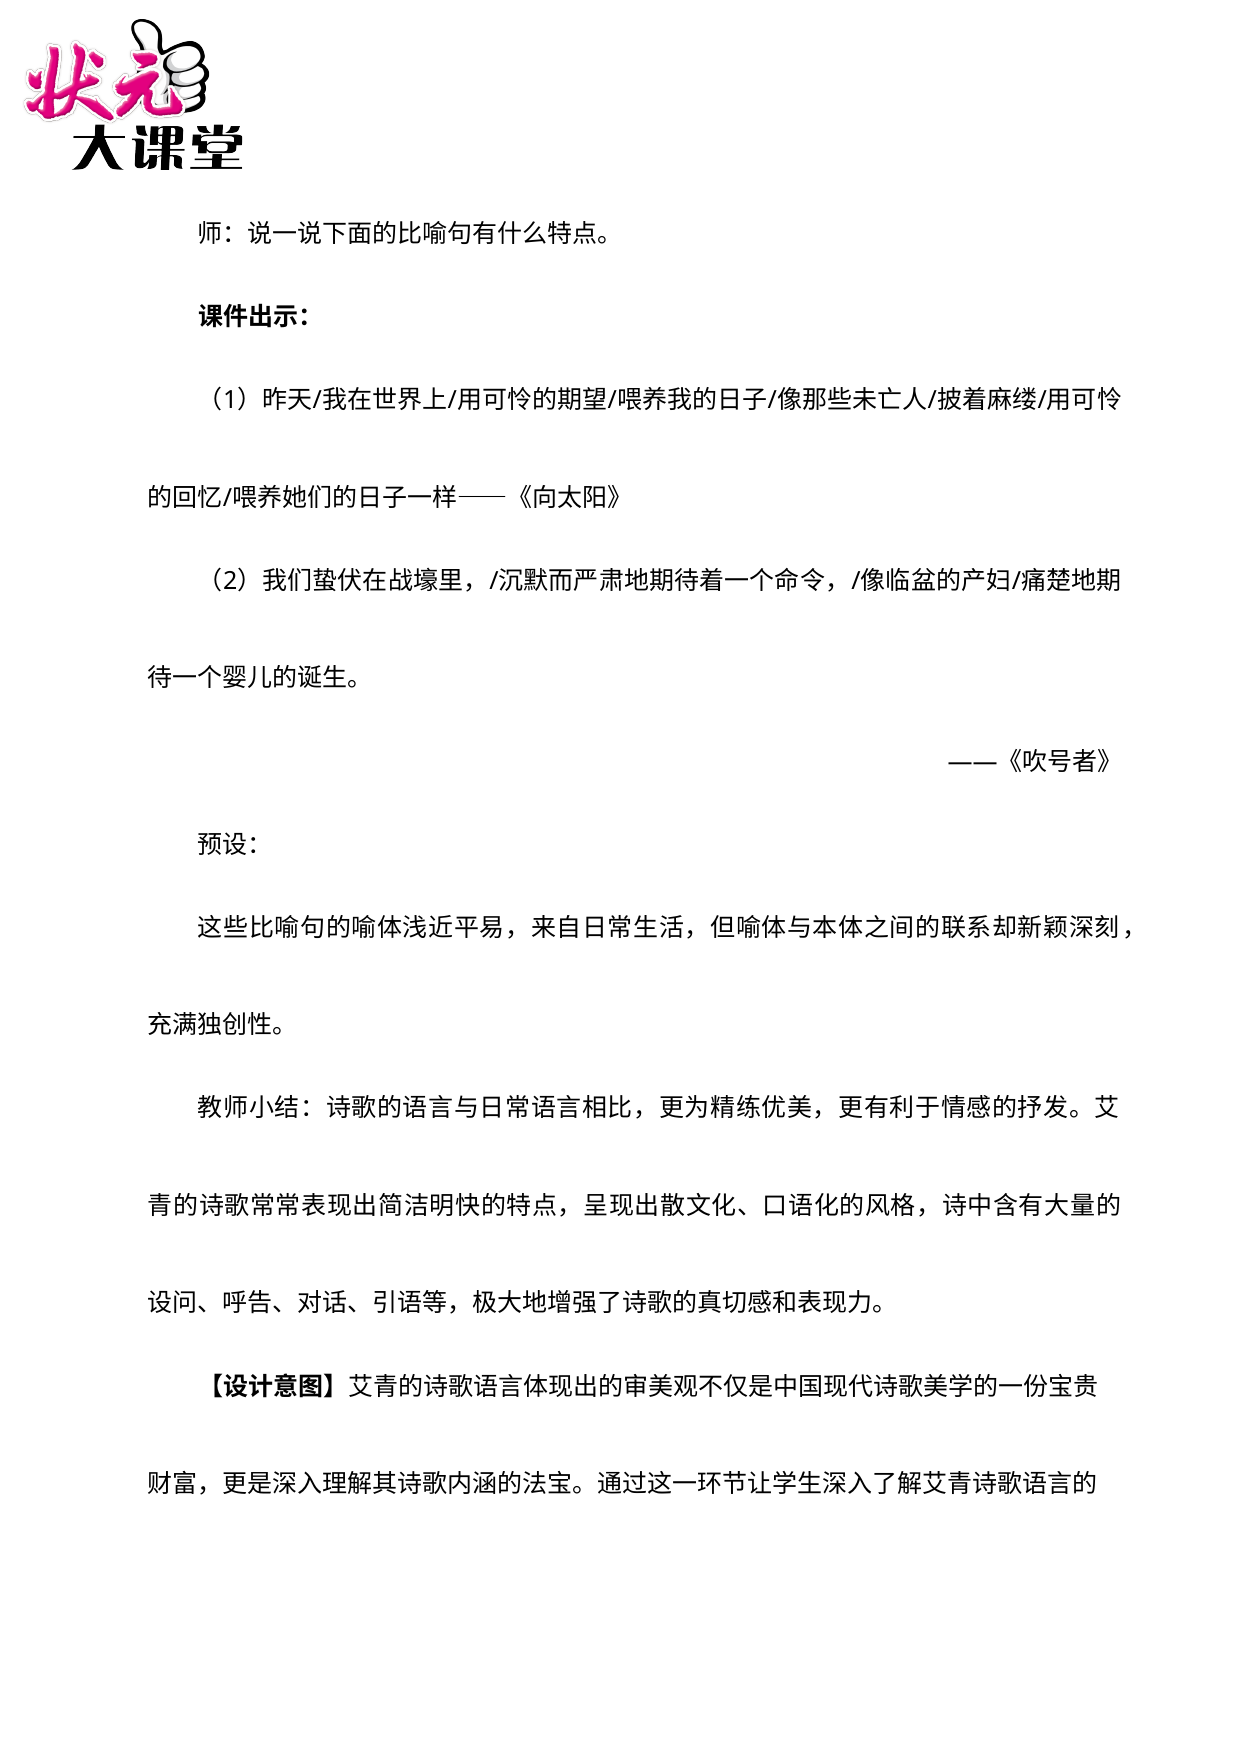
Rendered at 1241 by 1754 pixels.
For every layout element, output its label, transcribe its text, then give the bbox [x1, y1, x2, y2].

text 预设： [148, 810, 1122, 875]
text 师：说一说下面的比喻句有什么特点。 [148, 199, 1122, 264]
text 这些比喻句的喻体浅近平易，来自日常生活，但喻体与本体之间的联系却新颖深刻，充满独创性。 [148, 893, 1122, 1055]
text 课件出示： [148, 282, 1122, 347]
text （1）昨天/我在世界上/用可怜的期望/喂养我的日子/像那些未亡人/披着麻缕/用可怜的回忆/喂养她们的日子一样——《向太阳》 [148, 365, 1122, 528]
text 【设计意图】艾青的诗歌语言体现出的审美观不仅是中国现代诗歌美学的一份宝贵财富，更是深入理解其诗歌内涵的法宝。通过这一环节让学生深入了解艾青诗歌语言的审美观，了解其诗歌语言口语化、散文化以及加以创造性地“陌生化”等主要特点，为阅读、欣赏其诗歌指明了方向，也为进一步理解诗歌的意象打下了基础。 [148, 1352, 1122, 1514]
text ——《吹号者》 [148, 727, 1122, 792]
text 教师小结：诗歌的语言与日常语言相比，更为精练优美，更有利于情感的抒发。艾青的诗歌常常表现出简洁明快的特点，呈现出散文化、口语化的风格，诗中含有大量的设问、呼告、对话、引语等，极大地增强了诗歌的真切感和表现力。 [148, 1073, 1122, 1333]
picture [21, 19, 243, 170]
text （2）我们蛰伏在战壕里，/沉默而严肃地期待着一个命令，/像临盆的产妇/痛楚地期待一个婴儿的诞生。 [148, 546, 1122, 708]
